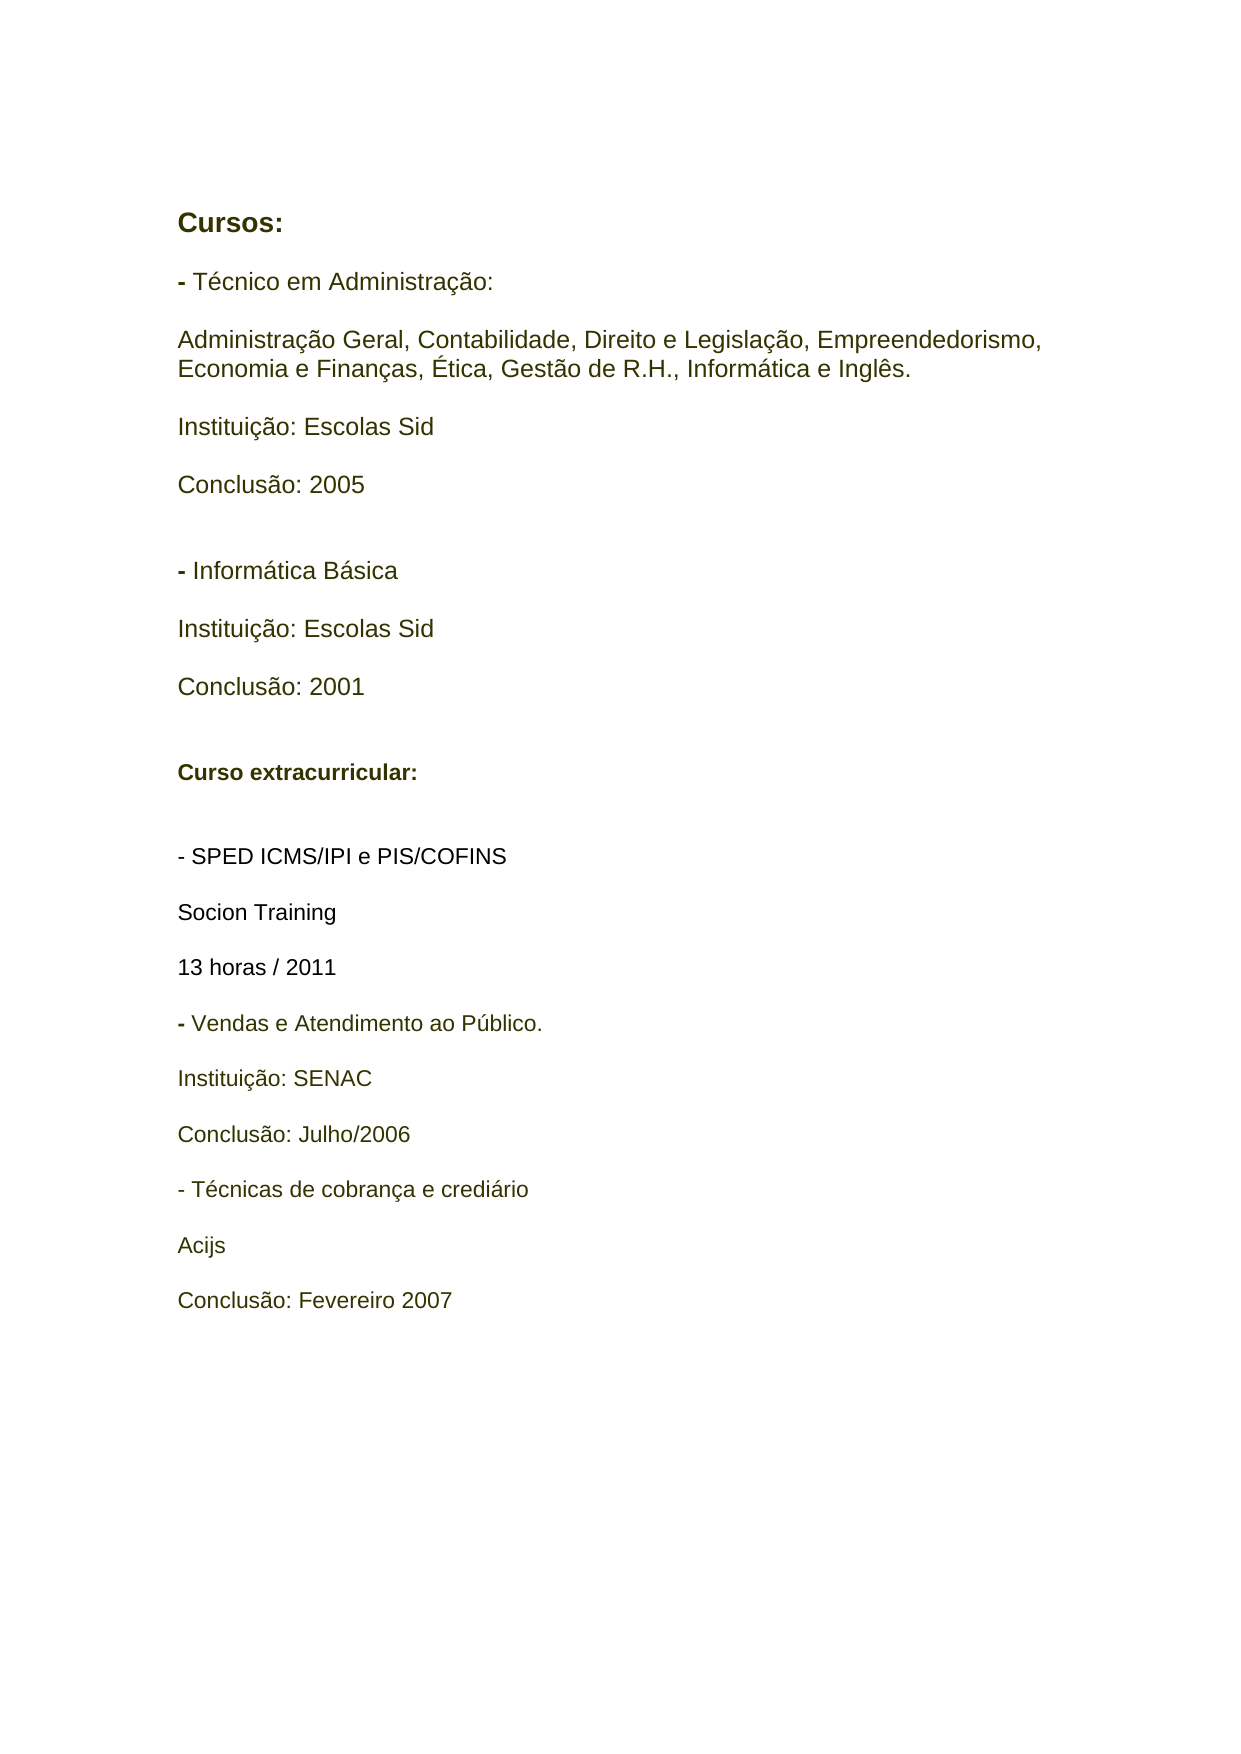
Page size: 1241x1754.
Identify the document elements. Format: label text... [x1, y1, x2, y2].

text Conclusão: Fevereiro 2007 [177, 1287, 1063, 1313]
text Conclusão: Julho/2006 [177, 1121, 1063, 1147]
text Administração Geral, Contabilidade, Direito e Legislação, Empreendedorismo, Economia e Finanças, Ética, Gestão de R.H., Informática e Inglês. [177, 325, 1063, 382]
text Conclusão: 2005 [177, 469, 1063, 527]
text Conclusão: 2001 [177, 672, 1063, 729]
text - Vendas e Atendimento ao Público. [177, 1009, 1063, 1036]
text Acijs [177, 1232, 1063, 1258]
text Curso extracurricular: [177, 759, 1063, 814]
text - Técnico em Administração: [177, 267, 1063, 296]
text Instituição: Escolas Sid [177, 614, 1063, 643]
text - Informática Básica [177, 556, 1063, 585]
text Instituição: Escolas Sid [177, 412, 1063, 440]
text - Técnicas de cobrança e crediário [177, 1176, 1063, 1202]
text Cursos: [177, 206, 1063, 238]
text Socion Training [177, 898, 1063, 925]
text Instituição: SENAC [177, 1065, 1063, 1091]
text 13 horas / 2011 [177, 954, 1063, 980]
text - SPED ICMS/IPI e PIS/COFINS [177, 843, 1063, 869]
